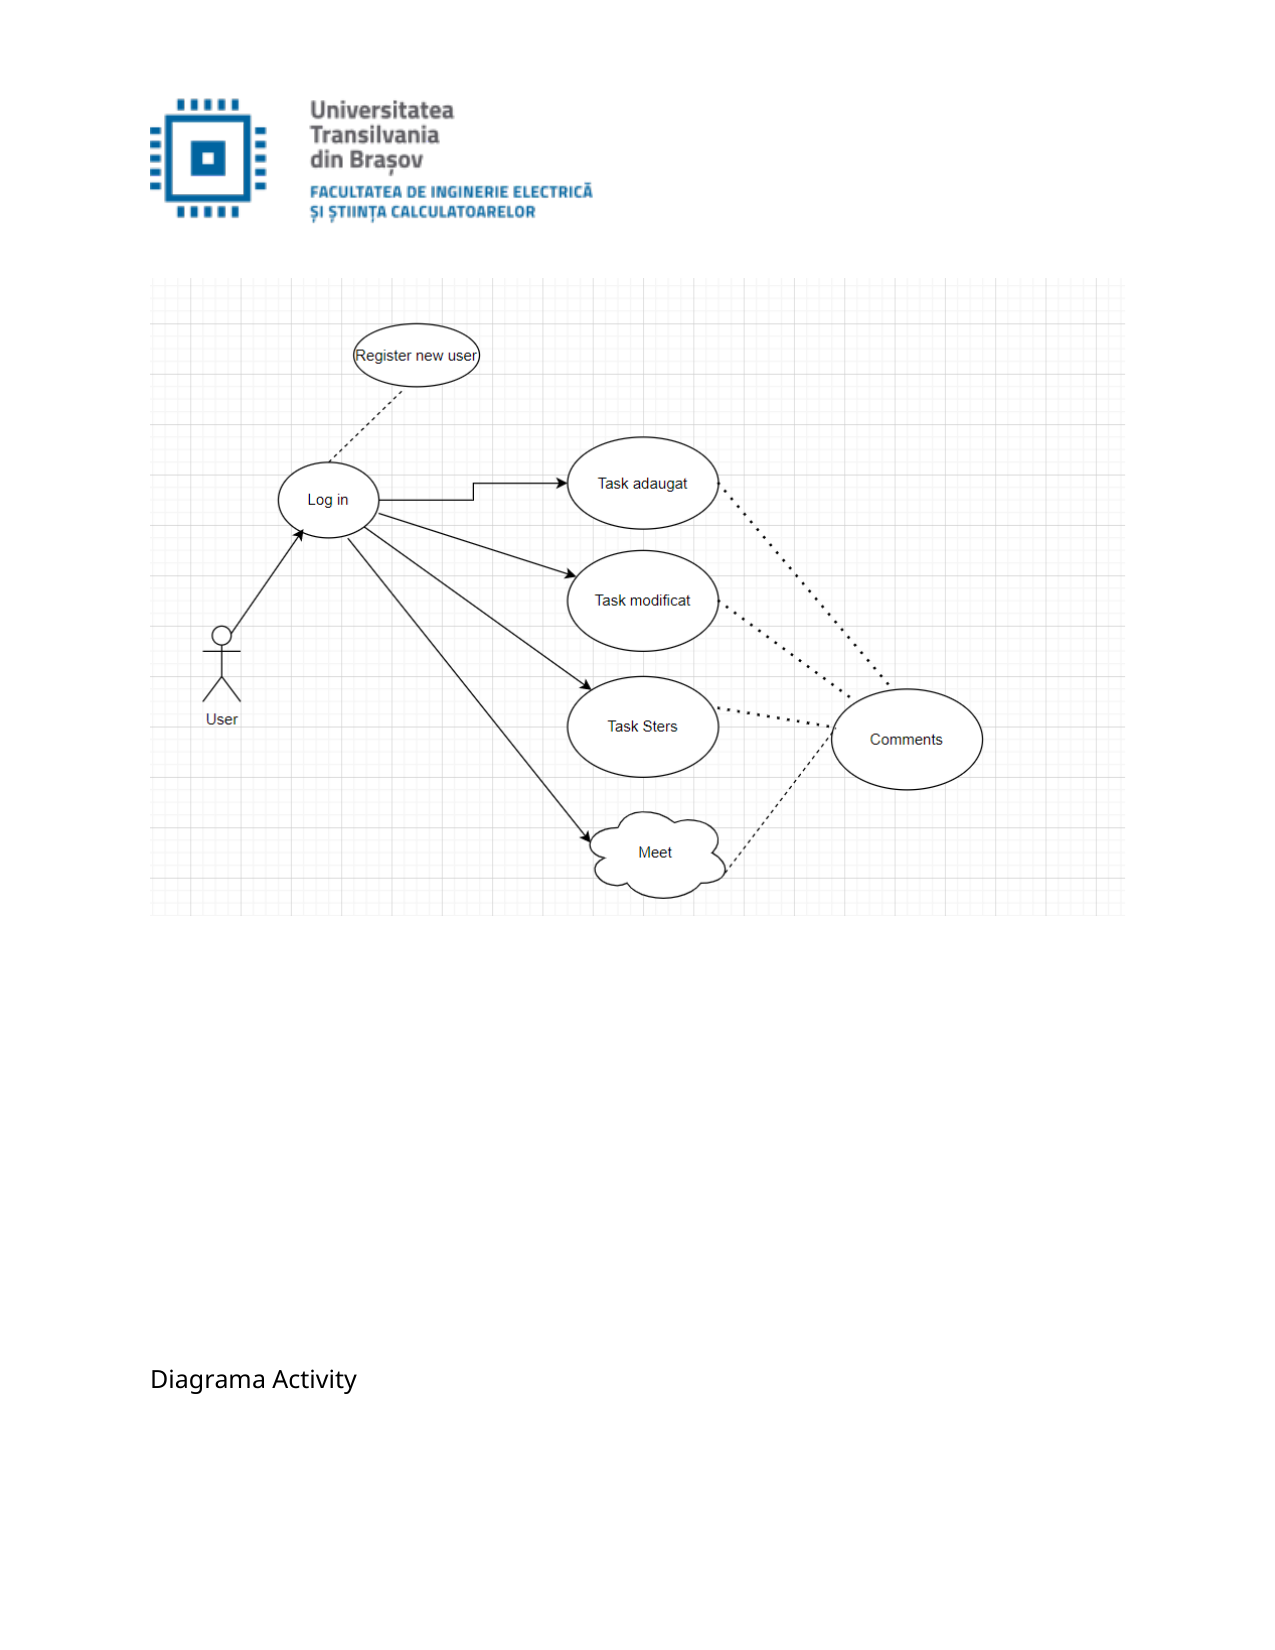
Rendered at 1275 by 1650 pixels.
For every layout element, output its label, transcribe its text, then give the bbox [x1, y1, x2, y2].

picture [150, 75, 593, 250]
text Diagrama Activity [150, 1362, 1125, 1396]
picture [150, 278, 1125, 916]
